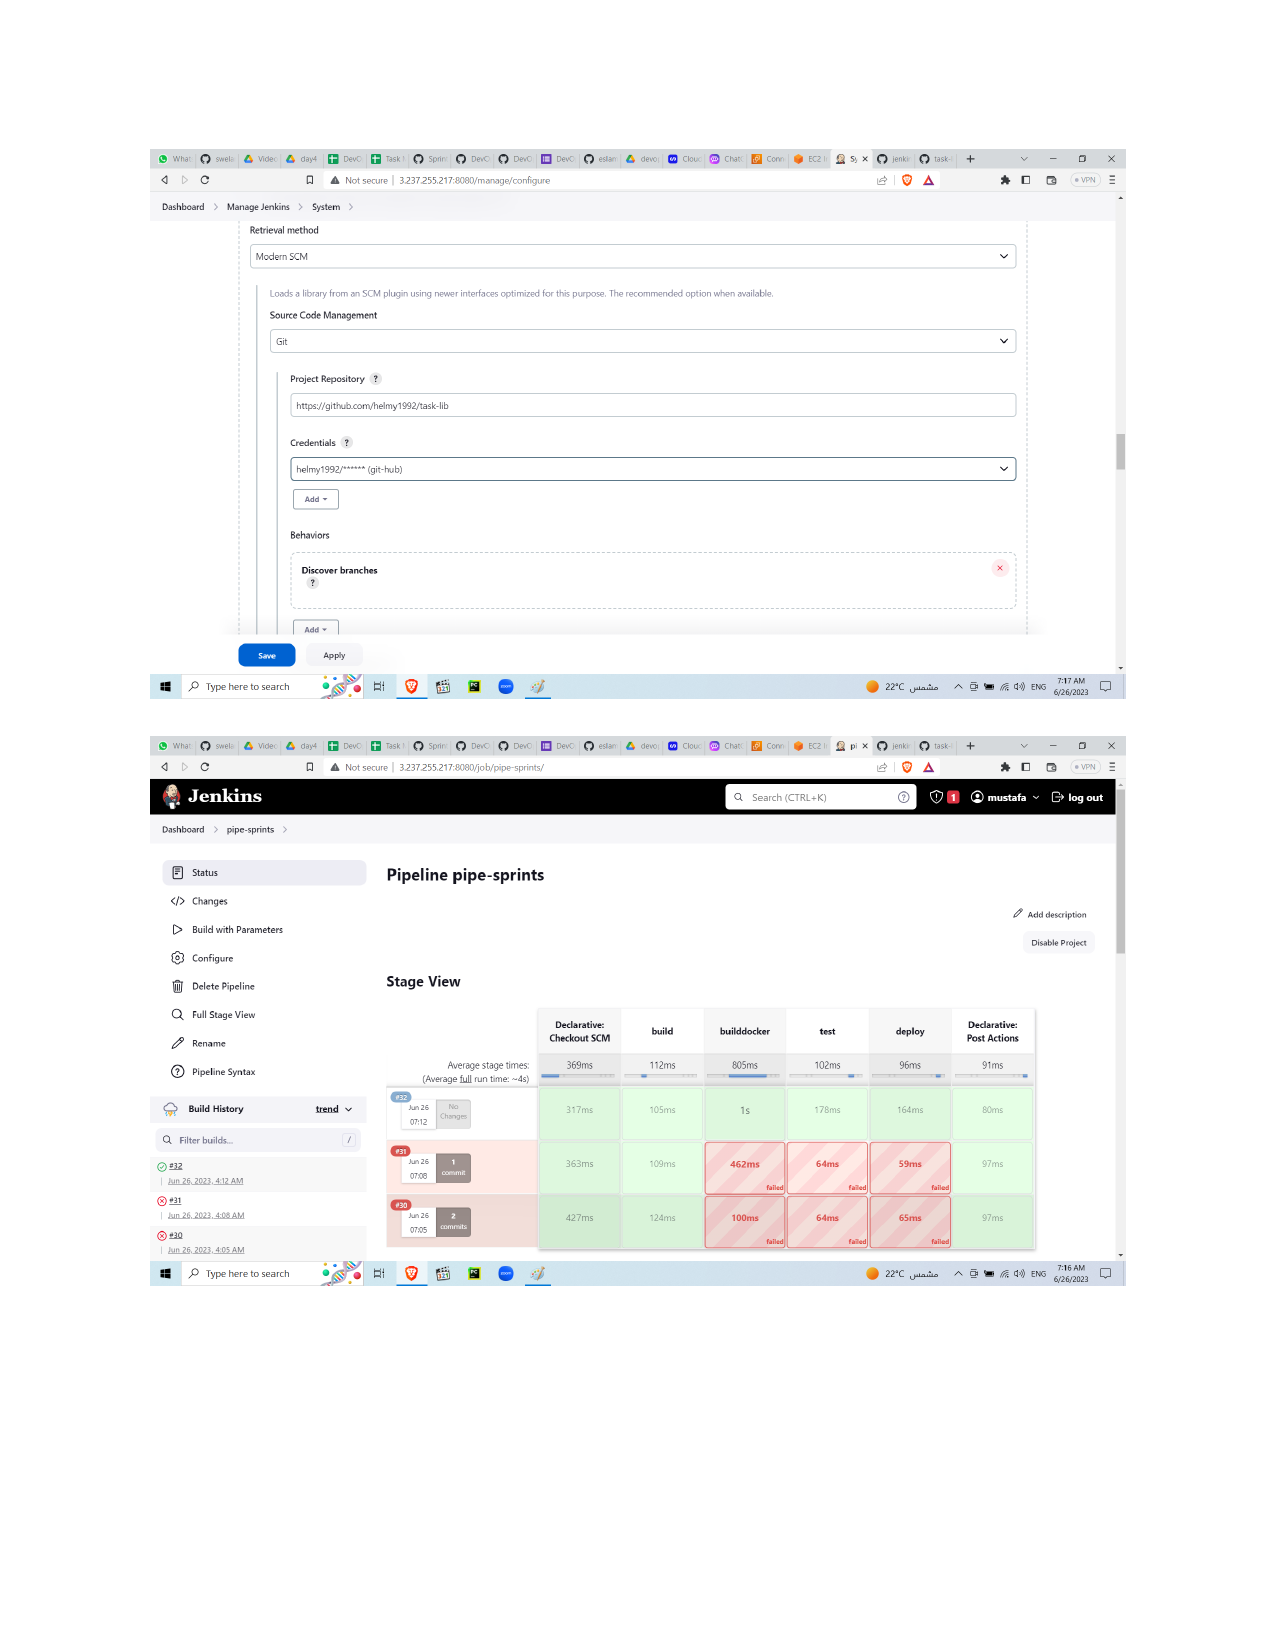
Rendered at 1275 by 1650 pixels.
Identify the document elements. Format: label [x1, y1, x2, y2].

picture [150, 149, 1126, 699]
picture [150, 736, 1126, 1286]
